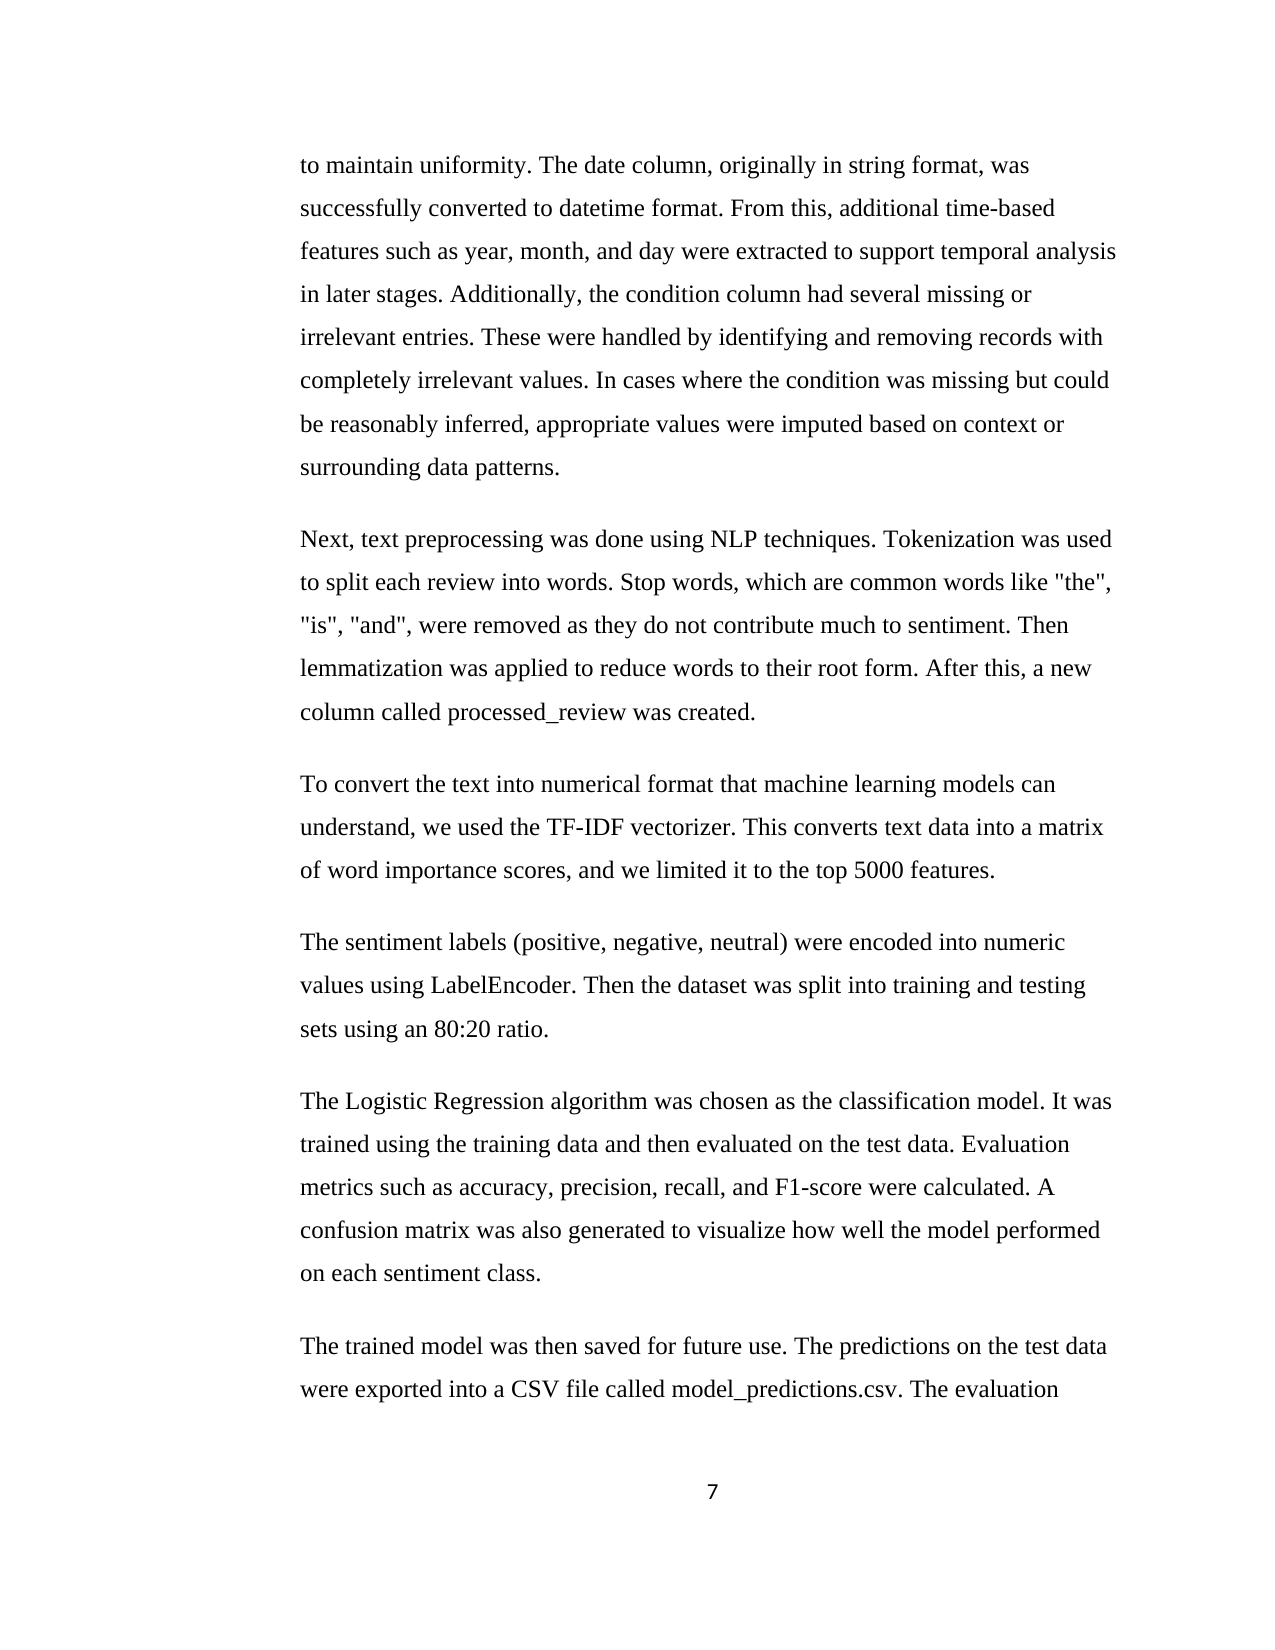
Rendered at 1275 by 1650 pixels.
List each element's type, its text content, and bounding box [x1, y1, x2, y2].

text To convert the text into numerical format that machine learning models can understand, we used the TF-IDF vectorizer. This converts text data into a matrix of word importance scores, and we limited it to the top 5000 features. [300, 769, 1125, 884]
text The Logistic Regression algorithm was chosen as the classification model. It was trained using the training data and then evaluated on the test data. Evaluation metrics such as accuracy, precision, recall, and F1-score were calculated. A confusion matrix was also generated to visualize how well the model performed on each sentiment class. [300, 1086, 1125, 1287]
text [300, 150, 1125, 481]
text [300, 1331, 1125, 1403]
text The sentiment labels (positive, negative, neutral) were encoded into numeric values using LabelEncoder. Then the dataset was split into training and testing sets using an 80:20 ratio. [300, 927, 1125, 1042]
text Next, text preprocessing was done using NLP techniques. Tokenization was used to split each review into words. Stop words, which are common words like "the", "is", "and", were removed as they do not contribute much to sentiment. Then lemmatization was applied to reduce words to their root form. After this, a new column called processed_review was created. [300, 524, 1125, 725]
